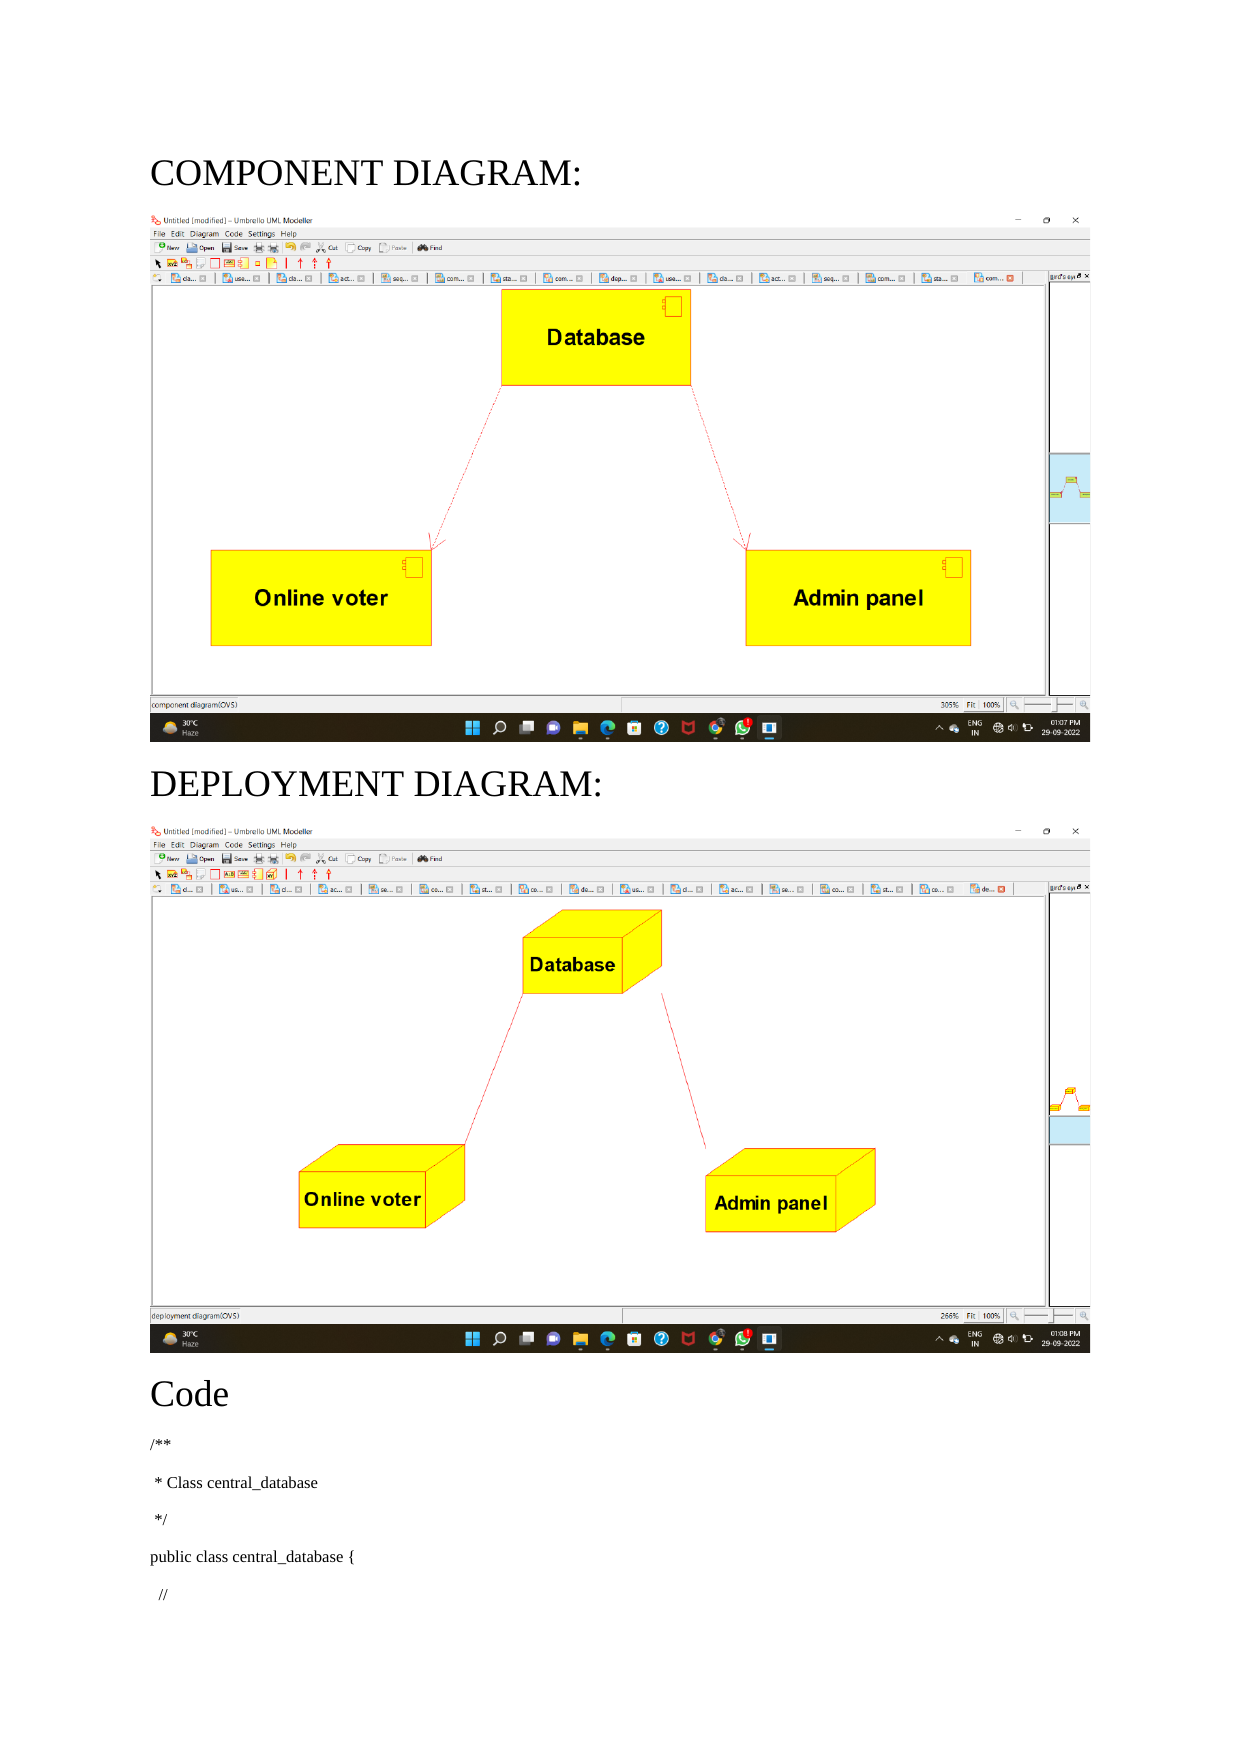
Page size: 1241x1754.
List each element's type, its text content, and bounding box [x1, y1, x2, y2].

text COMPONENT DIAGRAM: [150, 150, 1090, 193]
picture [150, 213, 1091, 742]
text */ [150, 1510, 1090, 1529]
text // [150, 1584, 1090, 1603]
text /** [150, 1435, 1090, 1454]
picture [150, 824, 1091, 1353]
text * Class central_database [150, 1472, 1090, 1492]
text Code [150, 1372, 1090, 1415]
text DEPLOYMENT DIAGRAM: [150, 761, 1090, 804]
text public class central_database { [150, 1547, 1090, 1566]
